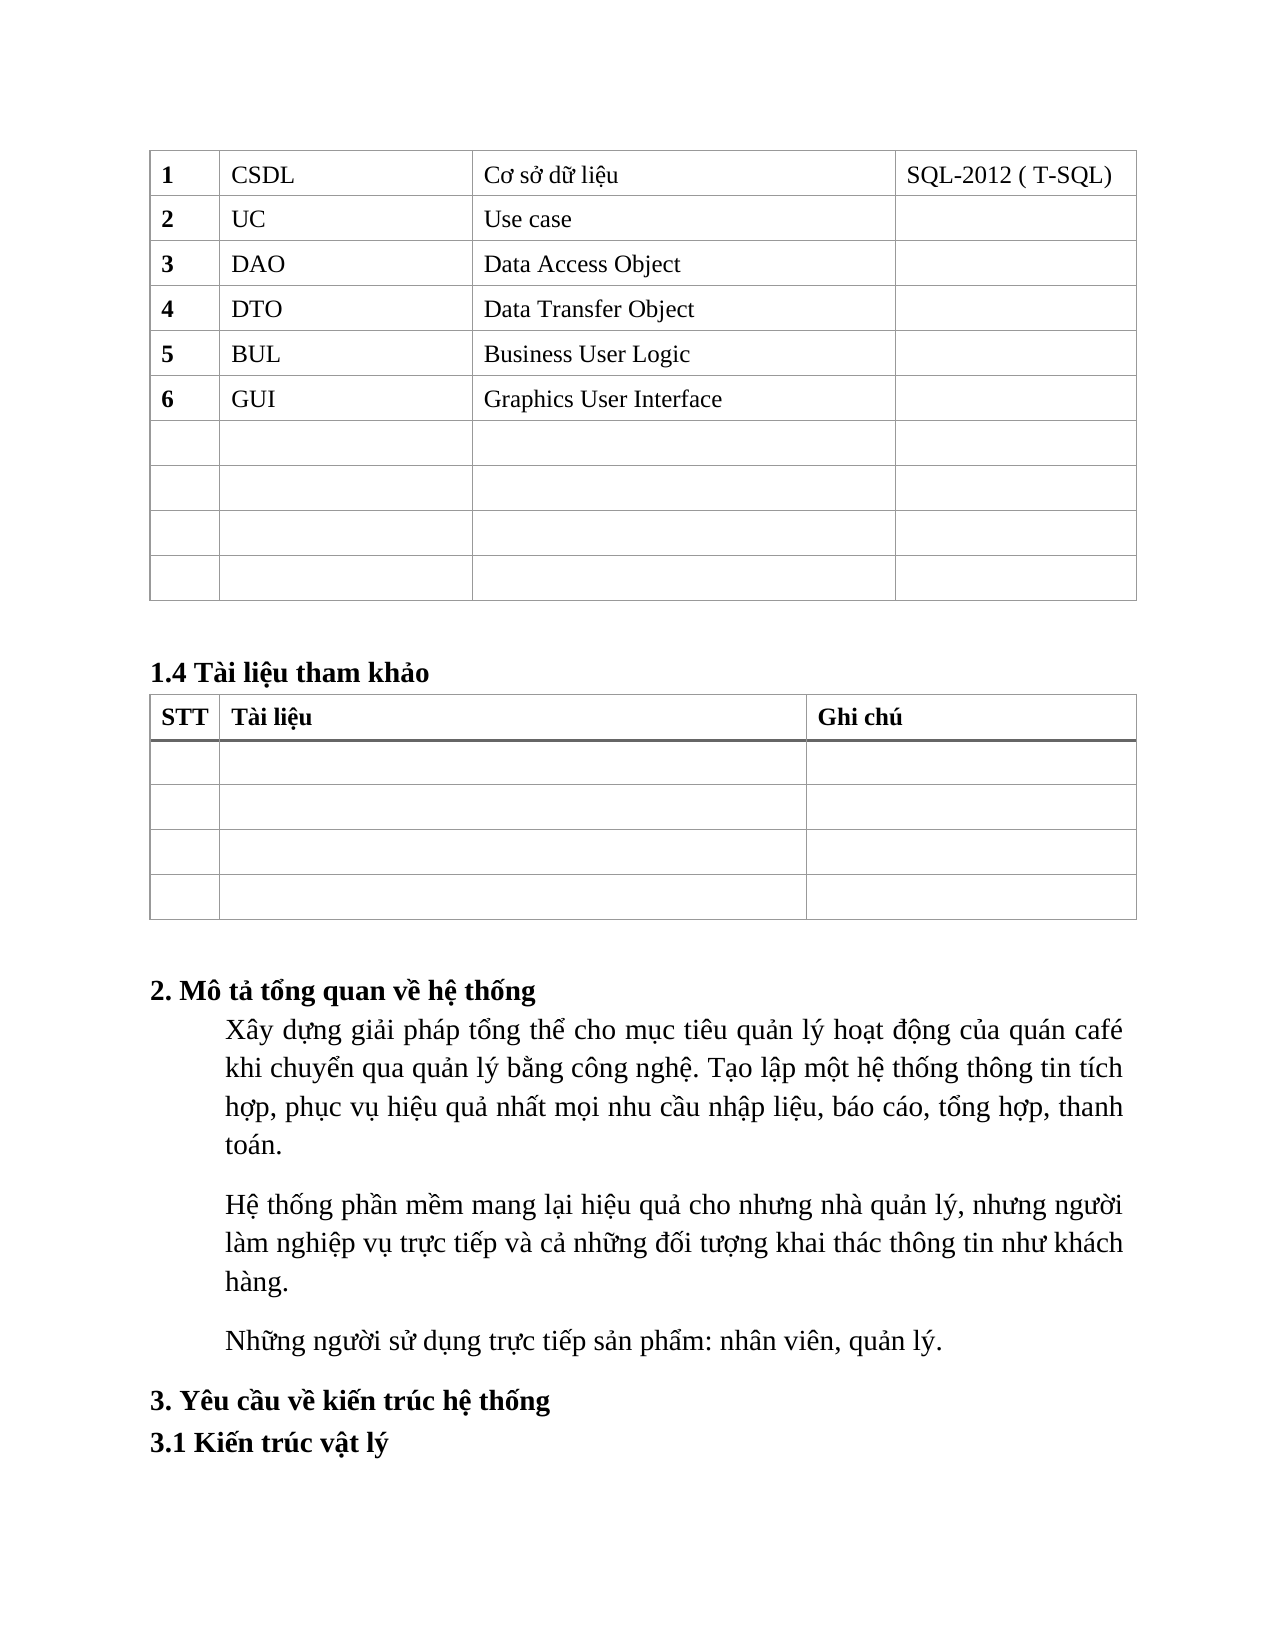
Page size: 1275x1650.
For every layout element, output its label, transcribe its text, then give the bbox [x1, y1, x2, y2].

table_cell [896, 241, 1136, 285]
table_cell [220, 421, 472, 465]
table_cell [896, 511, 1136, 555]
text Hệ thống phần mềm mang lại hiệu quả cho nhưng nhà quản lý, nhưng người làm nghiệp vụ trực tiếp và cả những đối tượng khai thác thông tin như khách hàng. [225, 1187, 1125, 1297]
table_cell UC [220, 196, 472, 240]
table_cell [473, 511, 895, 555]
table_cell [151, 421, 219, 465]
table_cell Use case [473, 196, 895, 240]
table_header Tài liệu [220, 695, 806, 738]
table_cell CSDL [220, 151, 472, 195]
table_cell [220, 785, 806, 828]
table_header Ghi chú [807, 695, 1136, 738]
table_cell SQL-2012 ( T-SQL) [896, 151, 1136, 195]
table_cell [807, 785, 1136, 828]
table_cell [473, 556, 895, 600]
subtitle 2. Mô tả tổng quan về hệ thống [150, 973, 1125, 1007]
table_cell [473, 421, 895, 465]
table_cell [151, 556, 219, 600]
table_cell 4 [151, 286, 219, 330]
table_cell [151, 830, 219, 873]
table_cell [220, 466, 472, 510]
table_cell [896, 286, 1136, 330]
table_cell Graphics User Interface [473, 376, 895, 420]
table_cell [896, 556, 1136, 600]
table_cell 1 [151, 151, 219, 195]
subtitle 3.1 Kiến trúc vật lý [150, 1425, 1125, 1459]
table_cell Data Access Object [473, 241, 895, 285]
table_cell [151, 875, 219, 918]
table_cell [220, 742, 806, 783]
table_cell [151, 742, 219, 783]
table_cell Cơ sở dữ liệu [473, 151, 895, 195]
table_cell [220, 875, 806, 918]
table_cell [151, 511, 219, 555]
table_cell GUI [220, 376, 472, 420]
subtitle 3. Yêu cầu về kiến trúc hệ thống [150, 1383, 1125, 1416]
table_cell 6 [151, 376, 219, 420]
table_cell [896, 376, 1136, 420]
table_cell [807, 875, 1136, 918]
table_cell [220, 830, 806, 873]
table_cell [896, 466, 1136, 510]
table_header STT [151, 695, 219, 738]
table_cell [807, 742, 1136, 783]
table_cell [151, 466, 219, 510]
table_cell [896, 421, 1136, 465]
table_cell 5 [151, 331, 219, 375]
table_cell [220, 556, 472, 600]
subtitle 1.4 Tài liệu tham khảo [150, 655, 1125, 688]
table_cell [896, 196, 1136, 240]
table_cell Data Transfer Object [473, 286, 895, 330]
table_cell DTO [220, 286, 472, 330]
table_cell BUL [220, 331, 472, 375]
table_cell [473, 466, 895, 510]
table_cell [151, 785, 219, 828]
table_cell DAO [220, 241, 472, 285]
table_cell 2 [151, 196, 219, 240]
table_cell Business User Logic [473, 331, 895, 375]
table_cell [807, 830, 1136, 873]
text Xây dựng giải pháp tổng thể cho mục tiêu quản lý hoạt động của quán café khi chuyển qua quản lý bằng công nghệ. Tạo lập một hệ thống thông tin tích hợp, phục vụ hiệu quả nhất mọi nhu cầu nhập liệu, báo cáo, tổng hợp, thanh toán. [225, 1012, 1125, 1161]
table_cell [896, 331, 1136, 375]
table_cell [220, 511, 472, 555]
table_cell 3 [151, 241, 219, 285]
text Những người sử dụng trực tiếp sản phẩm: nhân viên, quản lý. [225, 1323, 1125, 1357]
